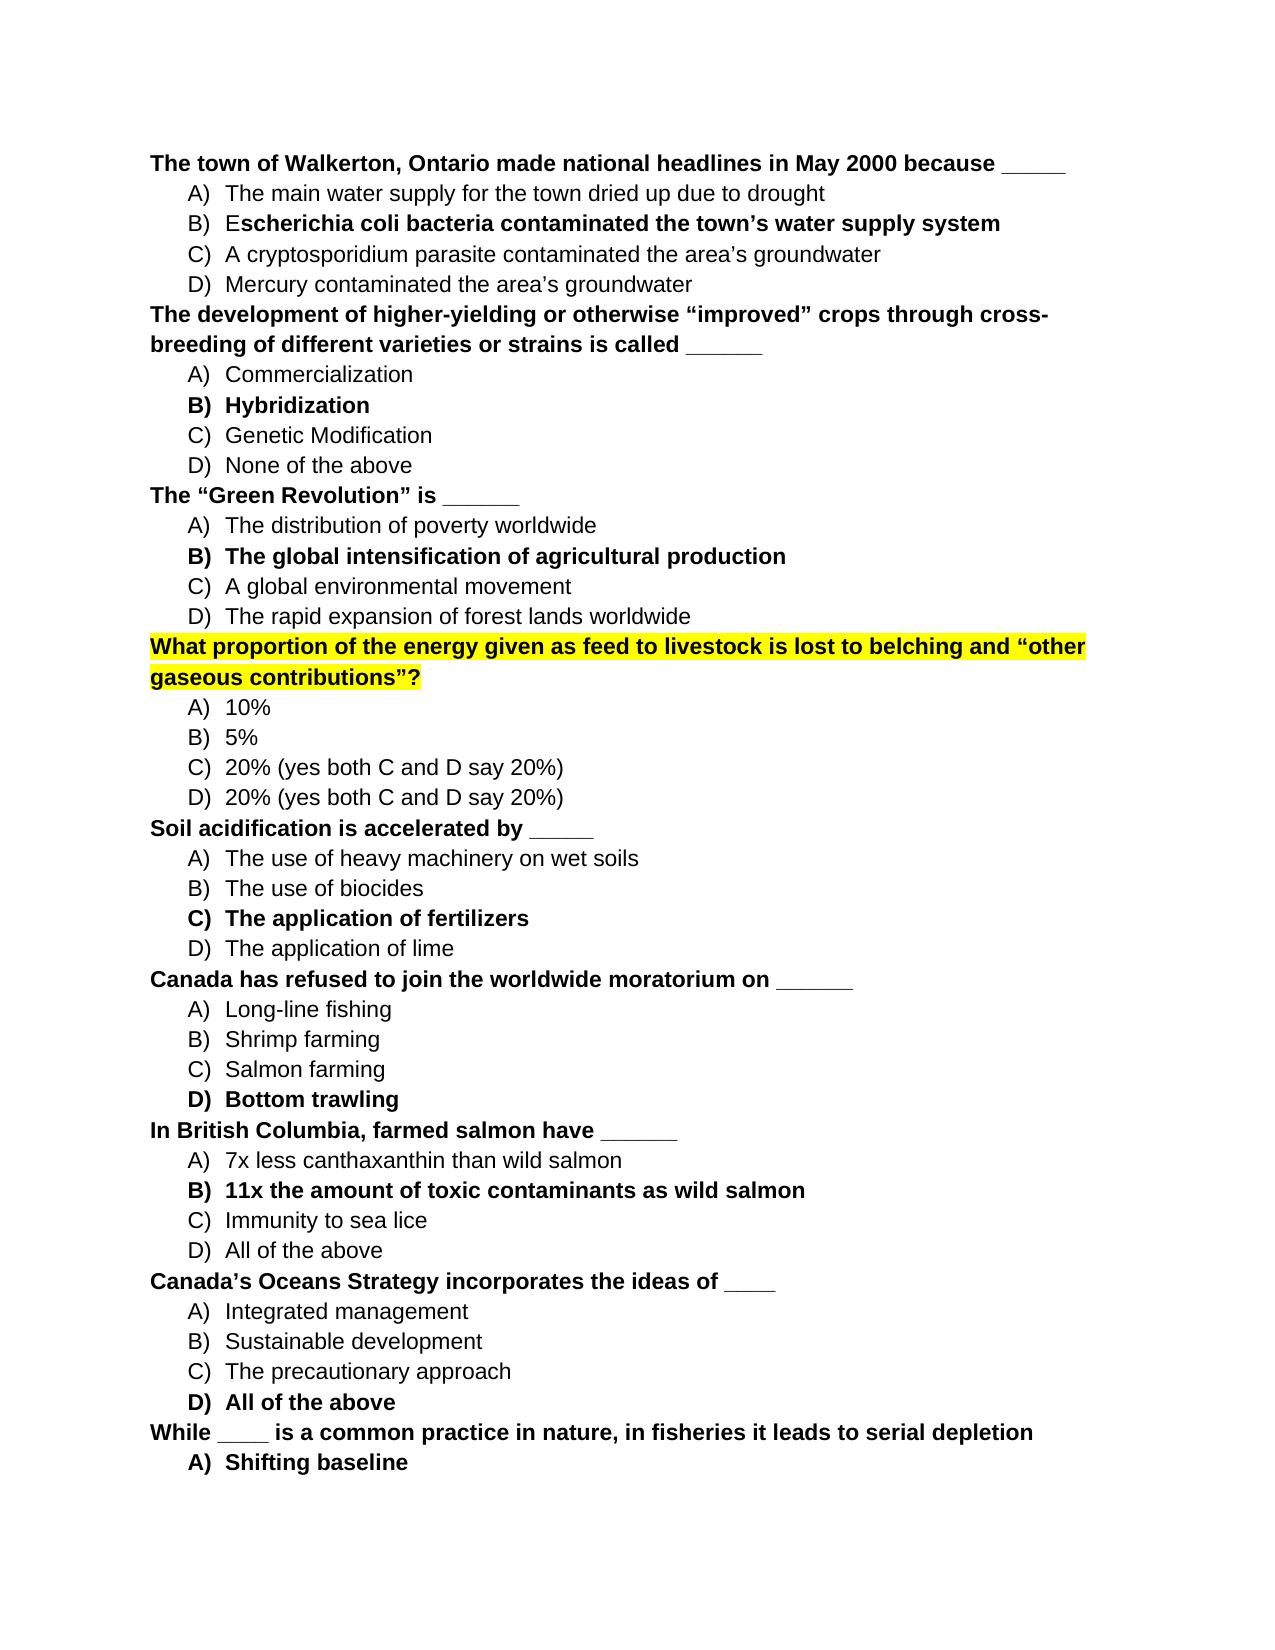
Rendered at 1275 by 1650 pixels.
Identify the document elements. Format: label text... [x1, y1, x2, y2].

text While ____ is a common practice in nature, in fisheries it leads to serial depletion [150, 1419, 1125, 1445]
list None of the above [187, 452, 1125, 478]
list All of the above [187, 1388, 1125, 1415]
list Sustainable development [187, 1328, 1125, 1354]
list A global environmental movement [187, 573, 1125, 599]
text Canada’s Oceans Strategy incorporates the ideas of ____ [150, 1268, 1125, 1294]
list Shrimp farming [187, 1026, 1125, 1052]
list A cryptosporidium parasite contaminated the area’s groundwater [187, 241, 1125, 267]
text What proportion of the energy given as feed to livestock is lost to belching and “other gaseous contributions”? [150, 633, 1125, 690]
list All of the above [187, 1237, 1125, 1264]
list Integrated management [187, 1298, 1125, 1324]
list 11x the amount of toxic contaminants as wild salmon [187, 1177, 1125, 1203]
list 20% (yes both C and D say 20%) [187, 754, 1125, 781]
list Long-line fishing [187, 996, 1125, 1022]
text The “Green Revolution” is ______ [150, 482, 1125, 509]
list The use of heavy machinery on wet soils [187, 845, 1125, 871]
list 20% (yes both C and D say 20%) [187, 784, 1125, 811]
list 7x less canthaxanthin than wild salmon [187, 1147, 1125, 1173]
list Salmon farming [187, 1056, 1125, 1083]
list Bottom trawling [187, 1086, 1125, 1113]
text The development of higher-yielding or otherwise “improved” crops through cross-breeding of different varieties or strains is called ______ [150, 301, 1125, 358]
list Mercury contaminated the area’s groundwater [187, 271, 1125, 297]
list Escherichia coli bacteria contaminated the town’s water supply system [187, 210, 1125, 237]
list The application of lime [187, 935, 1125, 962]
list The use of biocides [187, 875, 1125, 901]
list The precautionary approach [187, 1358, 1125, 1385]
text Soil acidification is accelerated by _____ [150, 814, 1125, 841]
text The town of Walkerton, Ontario made national headlines in May 2000 because _____ [150, 150, 1125, 176]
list 5% [187, 724, 1125, 750]
list The distribution of poverty worldwide [187, 512, 1125, 539]
list 10% [187, 694, 1125, 720]
list The rapid expansion of forest lands worldwide [187, 603, 1125, 629]
list Commercialization [187, 361, 1125, 388]
text Canada has refused to join the worldwide moratorium on ______ [150, 966, 1125, 992]
list The global intensification of agricultural production [187, 543, 1125, 569]
list The main water supply for the town dried up due to drought [187, 180, 1125, 207]
list Immunity to sea lice [187, 1207, 1125, 1234]
list Shifting baseline [187, 1449, 1125, 1475]
list Hybridization [187, 392, 1125, 418]
list The application of fertilizers [187, 905, 1125, 932]
text In British Columbia, farmed salmon have ______ [150, 1117, 1125, 1143]
list Genetic Modification [187, 422, 1125, 448]
